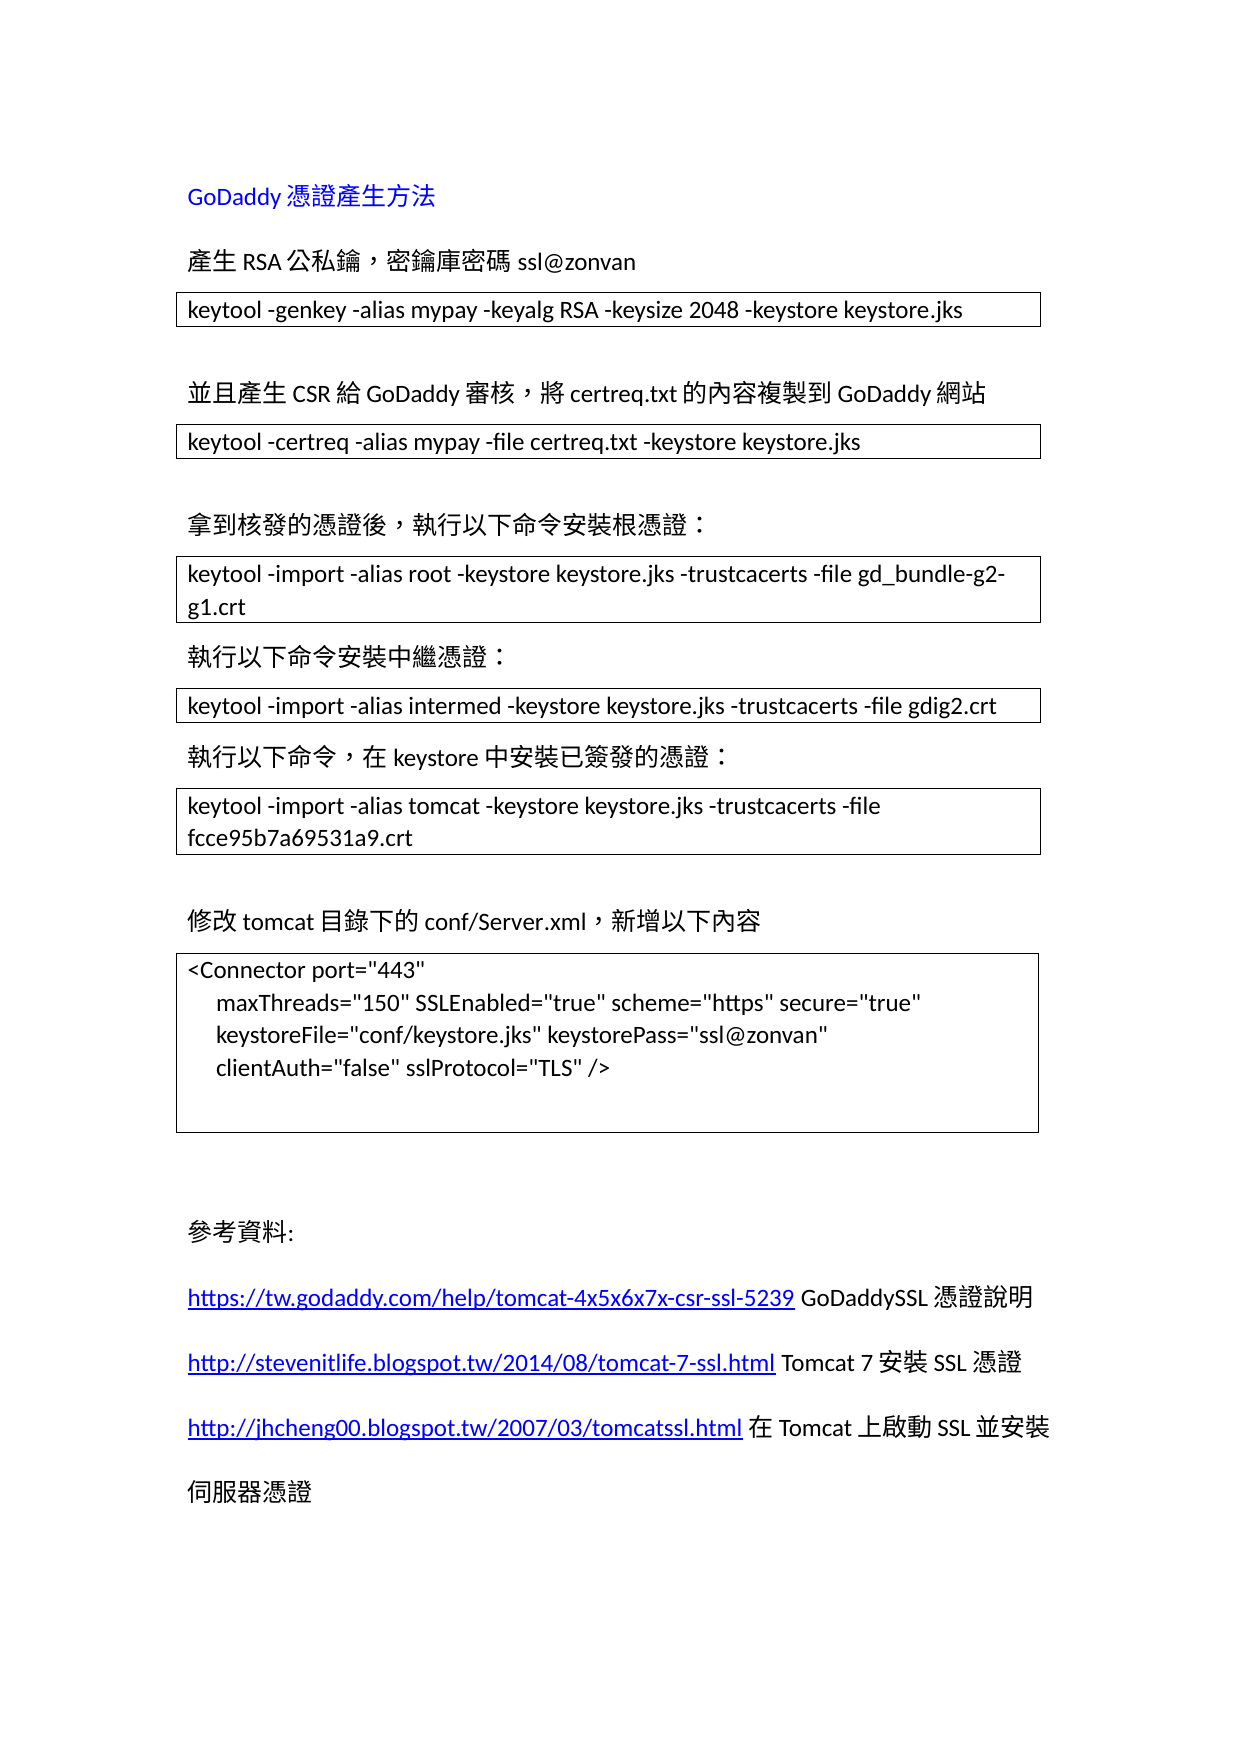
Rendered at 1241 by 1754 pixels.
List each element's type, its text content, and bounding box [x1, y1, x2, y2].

text http://jhcheng00.blogspot.tw/2007/03/tomcatssl.html 在Tomcat上啟動SSL並安裝伺服器憑證 [187, 1393, 1053, 1523]
text GoDaddy憑證產生方法 [187, 162, 1053, 227]
text https://tw.godaddy.com/help/tomcat-4x5x6x7x-csr-ssl-5239 GoDaddySSL憑證說明 [187, 1263, 1053, 1328]
table_header keytool -import -alias intermed -keystore keystore.jks -trustcacerts -file gdig2.crt [177, 689, 1040, 722]
text 拿到核發的憑證後，執行以下命令安裝根憑證： [187, 491, 1053, 556]
text 產生RSA公私鑰，密鑰庫密碼 ssl@zonvan [187, 227, 1053, 292]
text 執行以下命令安裝中繼憑證： [187, 623, 1053, 688]
text 執行以下命令，在 keystore 中安裝已簽發的憑證： [187, 723, 1053, 788]
text http://stevenitlife.blogspot.tw/2014/08/tomcat-7-ssl.html Tomcat 7安裝SSL憑證 [187, 1328, 1053, 1393]
text 並且產生CSR給GoDaddy審核，將certreq.txt的內容複製到GoDaddy網站 [187, 359, 1053, 424]
table_header keytool -import -alias tomcat -keystore keystore.jks -trustcacerts -file fcce95b7a69531a9.crt [177, 789, 1040, 854]
text 參考資料: [187, 1198, 1053, 1263]
table_header keytool -import -alias root -keystore keystore.jks -trustcacerts -file gd_bundle-g2-g1.crt [177, 557, 1040, 622]
table_header keytool -certreq -alias mypay -file certreq.txt -keystore keystore.jks [177, 425, 1040, 458]
table_header keytool -genkey -alias mypay -keyalg RSA -keysize 2048 -keystore keystore.jks [177, 293, 1040, 326]
table_header <Connector port="443" maxThreads="150" SSLEnabled="true" scheme="https" secure="true" keystoreFile="conf/keystore.jks" keystorePass="ssl@zonvan" clientAuth="false" sslProtocol="TLS" /> [177, 954, 1038, 1132]
text 修改tomcat目錄下的conf/Server.xml，新增以下內容 [187, 887, 1053, 952]
